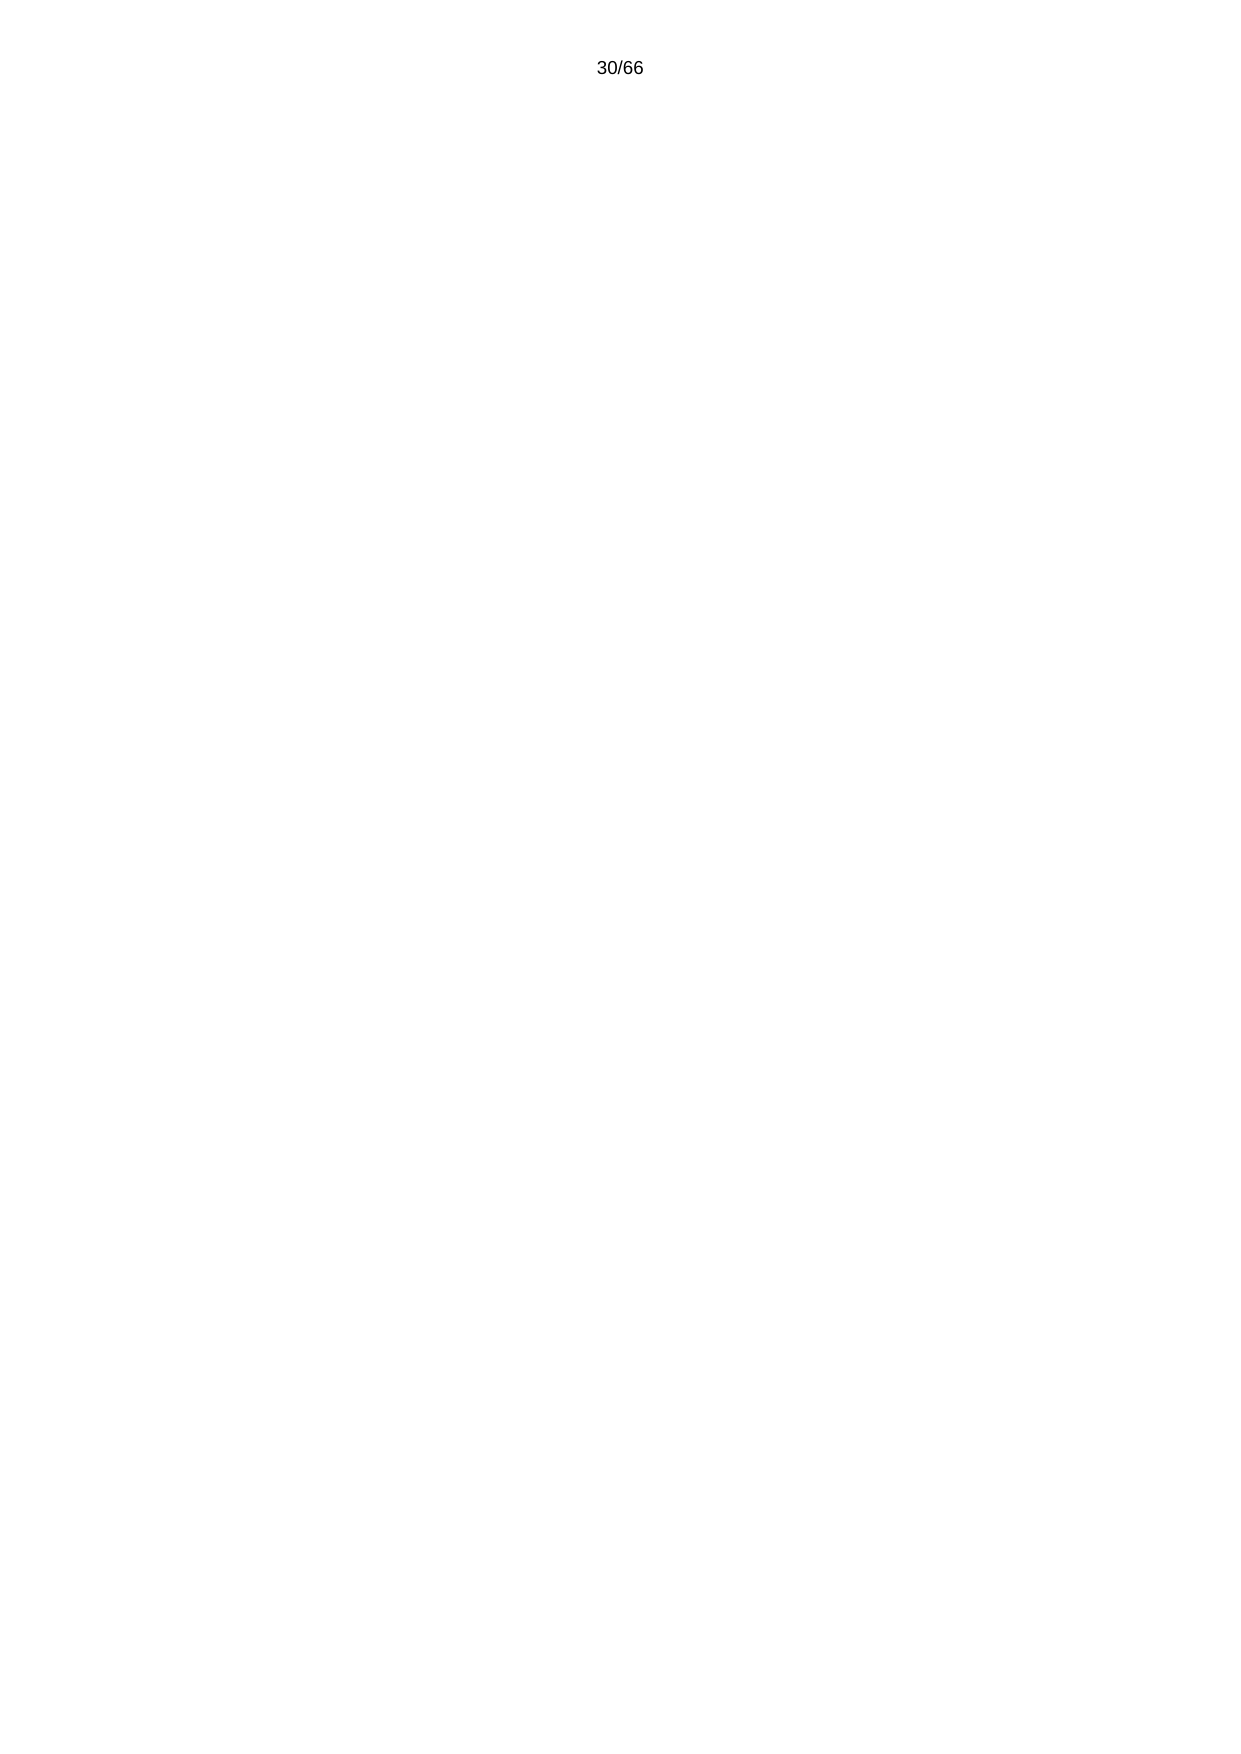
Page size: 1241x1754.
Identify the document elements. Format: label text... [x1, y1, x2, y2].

text 30/66 [79, 56, 1161, 78]
